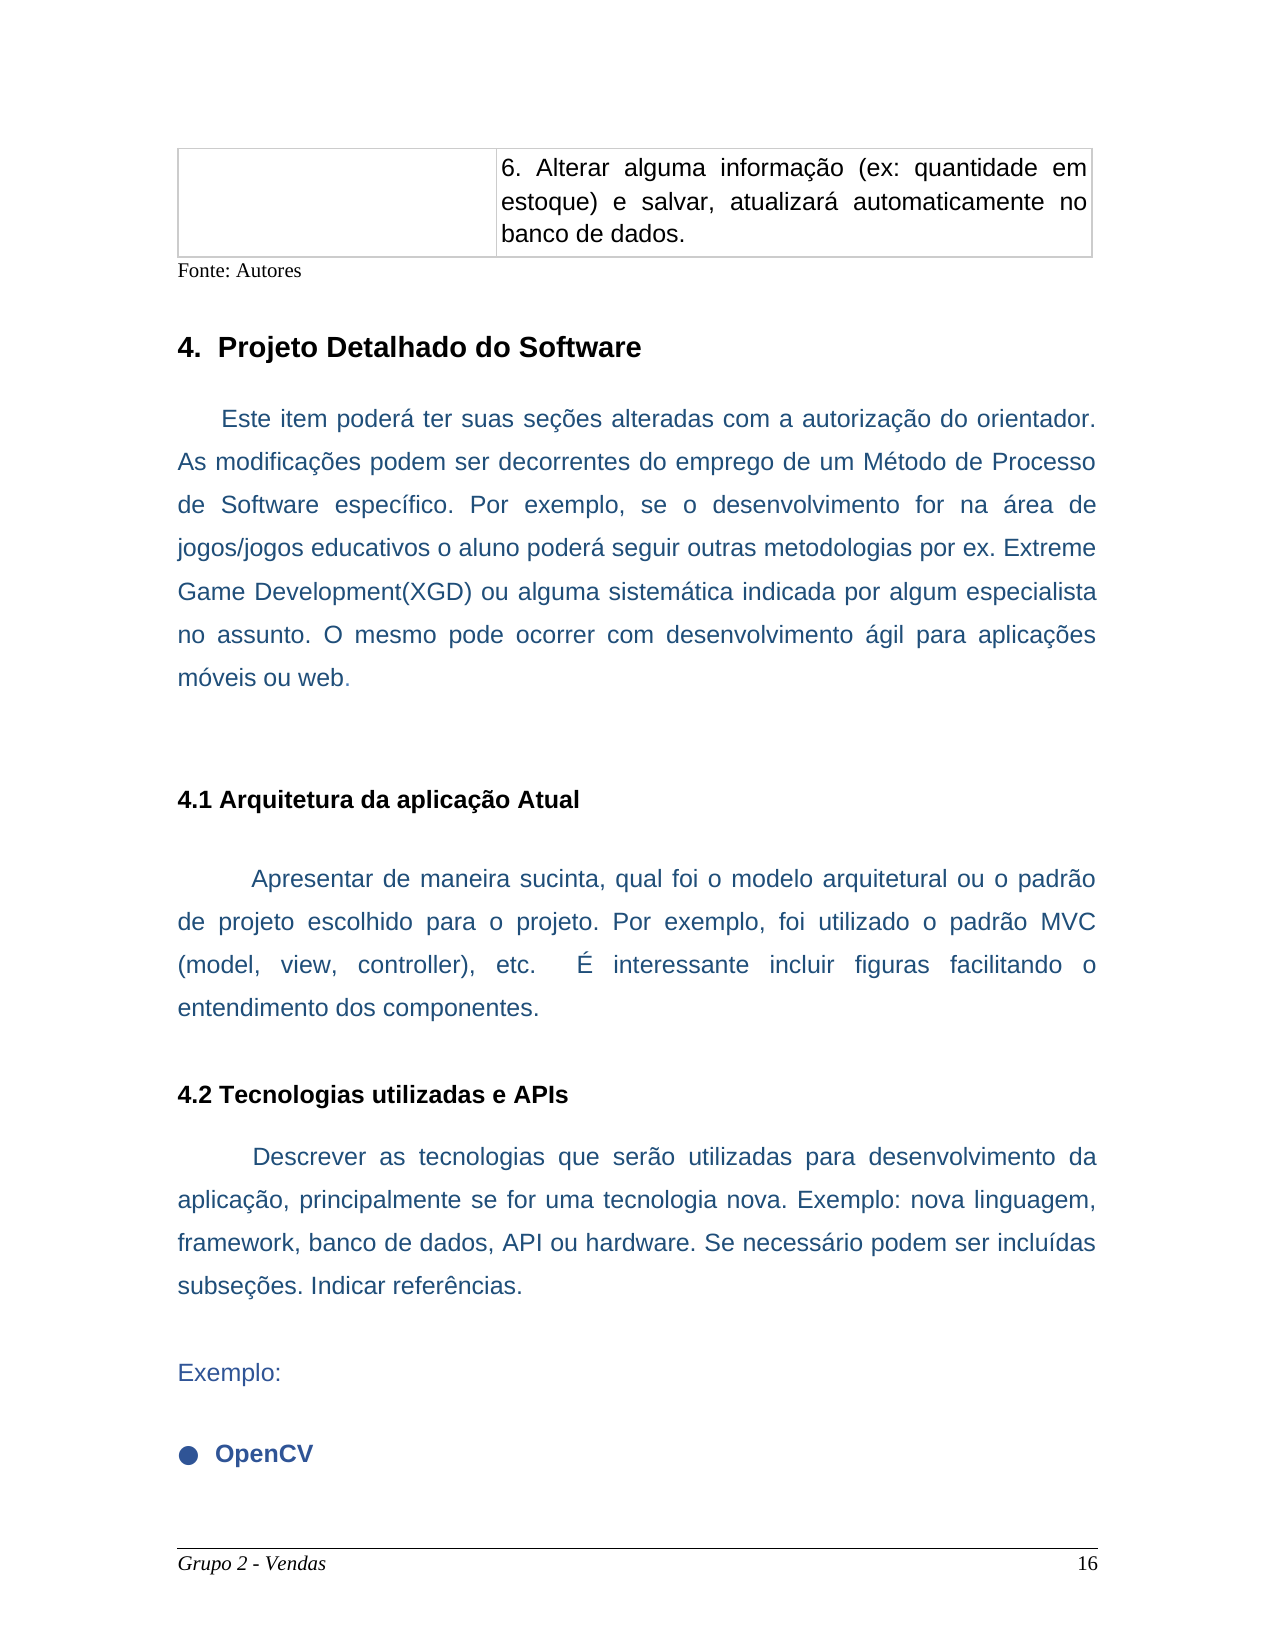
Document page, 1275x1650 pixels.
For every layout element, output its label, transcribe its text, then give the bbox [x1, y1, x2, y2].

text Apresentar de maneira sucinta, qual foi o modelo arquitetural ou o padrão de projeto escolhido para o projeto. Por exemplo, foi utilizado o padrão MVC (model, view, controller), etc. É interessante incluir figuras facilitando o entendimento dos componentes. [177, 864, 1098, 1022]
subtitle 4.2 Tecnologias utilizadas e APIs [177, 1080, 1098, 1108]
text Fonte: Autores [177, 257, 1098, 282]
list OpenCV [177, 1426, 1098, 1477]
table_cell 6. Alterar alguma informação (ex: quantidade em estoque) e salvar, atualizará automaticamente no banco de dados. [497, 149, 1091, 256]
table_cell [179, 149, 496, 256]
text Descrever as tecnologias que serão utilizadas para desenvolvimento da aplicação, principalmente se for uma tecnologia nova. Exemplo: nova linguagem, framework, banco de dados, API ou hardware. Se necessário podem ser incluídas subseções. Indicar referências. [177, 1142, 1098, 1300]
title 4. Projeto Detalhado do Software [177, 330, 1098, 363]
subtitle 4.1 Arquitetura da aplicação Atual [177, 785, 1098, 814]
text Este item poderá ter suas seções alteradas com a autorização do orientador. As modificações podem ser decorrentes do emprego de um Método de Processo de Software específico. Por exemplo, se o desenvolvimento for na área de jogos/jogos educativos o aluno poderá seguir outras metodologias por ex. Extreme Game Development(XGD) ou alguma sistemática indicada por algum especialista no assunto. O mesmo pode ocorrer com desenvolvimento ágil para aplicações móveis ou web. [177, 404, 1098, 692]
text Exemplo: [177, 1358, 1098, 1386]
